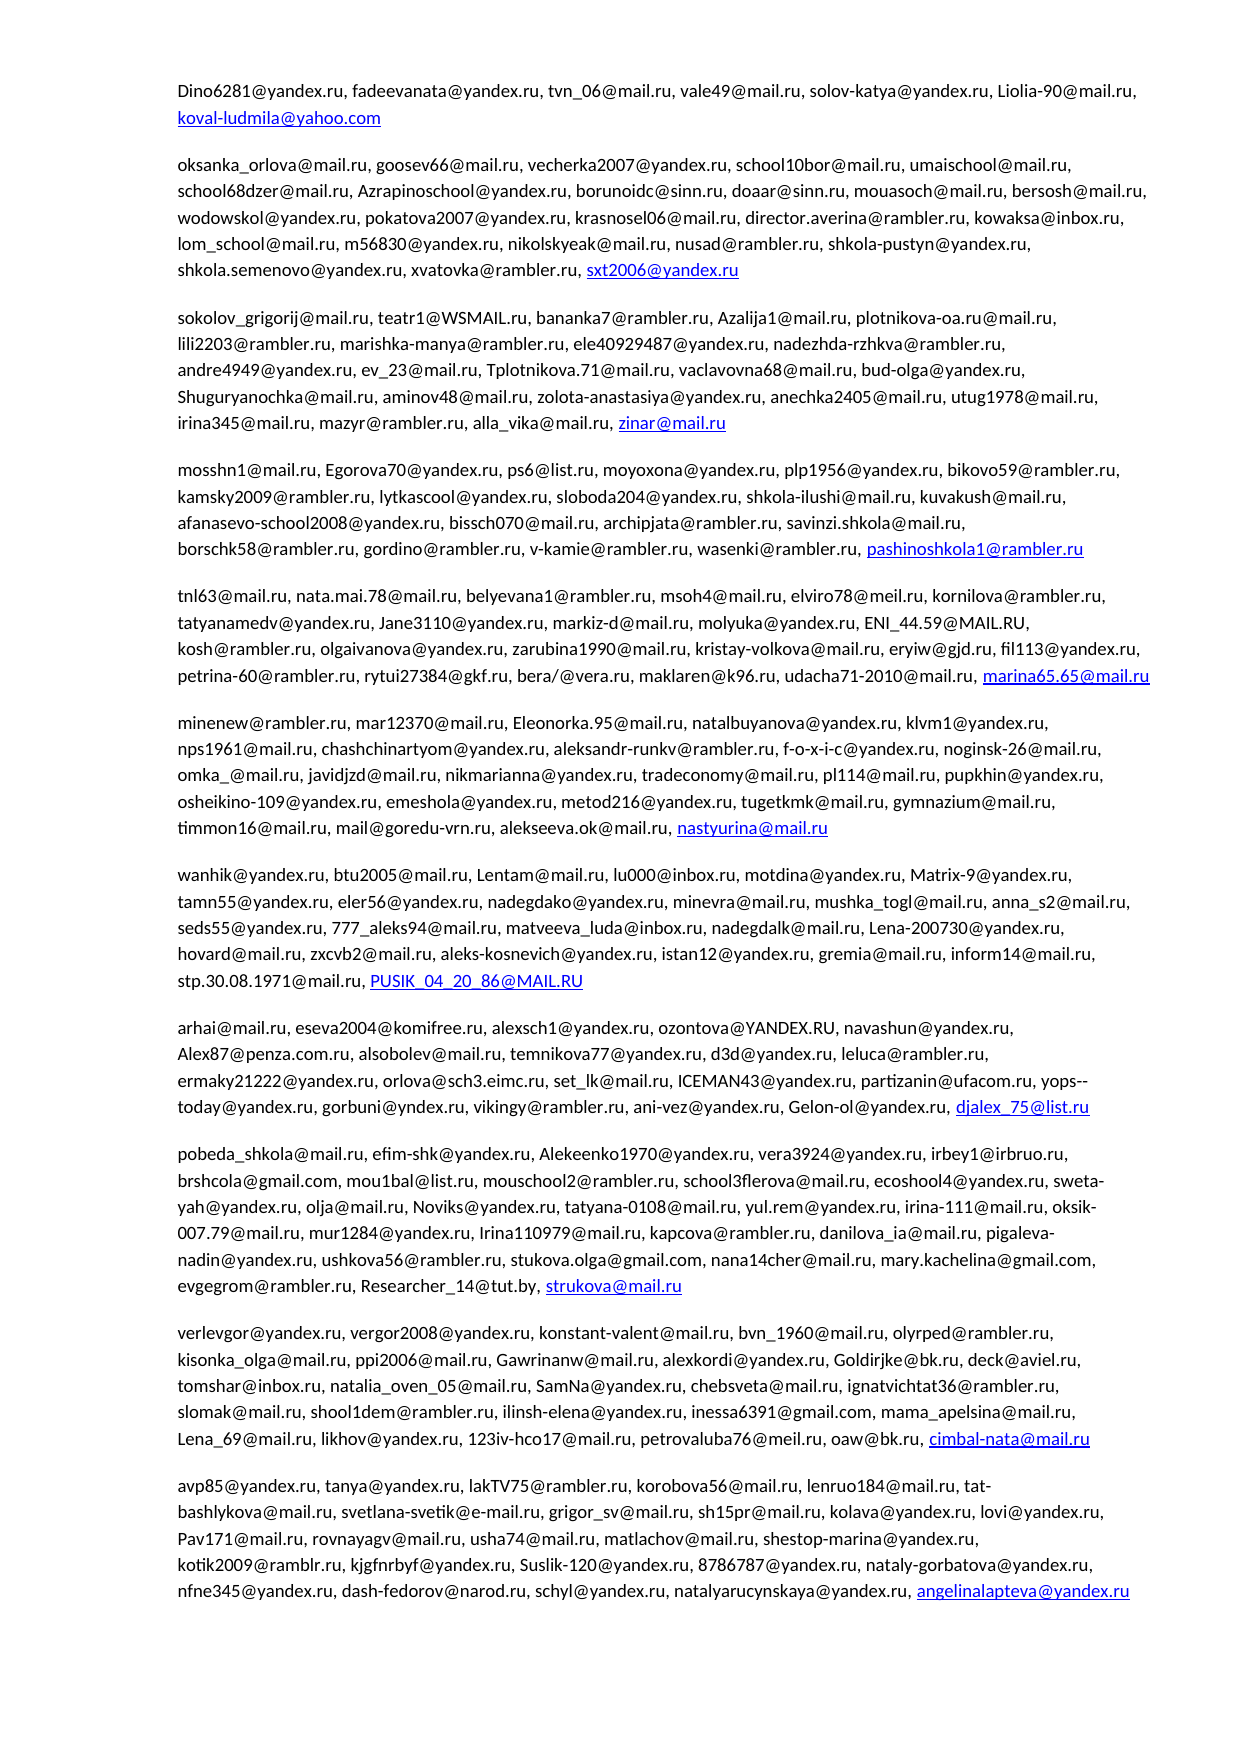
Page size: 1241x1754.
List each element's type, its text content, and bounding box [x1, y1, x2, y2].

text sokolov_grigorij@mail.ru, teatr1@WSMAIL.ru, bananka7@rambler.ru, Azalija1@mail.ru, plotnikova-oa.ru@mail.ru, lili2203@rambler.ru, marishka-manya@rambler.ru, ele40929487@yandex.ru, nadezhda-rzhkva@rambler.ru, andre4949@yandex.ru, ev_23@mail.ru, Tplotnikova.71@mail.ru, vaclavovna68@mail.ru, bud-olga@yandex.ru, Shuguryanochka@mail.ru, aminov48@mail.ru, zolota-anastasiya@yandex.ru, anechka2405@mail.ru, utug1978@mail.ru, irina345@mail.ru, mazyr@rambler.ru, alla_vika@mail.ru, zinar@mail.ru [177, 306, 1152, 434]
text tnl63@mail.ru, nata.mai.78@mail.ru, belyevana1@rambler.ru, msoh4@mail.ru, elviro78@meil.ru, kornilova@rambler.ru, tatyanamedv@yandex.ru, Jane3110@yandex.ru, markiz-d@mail.ru, molyuka@yandex.ru, ENI_44.59@MAIL.RU, kosh@rambler.ru, olgaivanova@yandex.ru, zarubina1990@mail.ru, kristay-volkova@mail.ru, eryiw@gjd.ru, fil113@yandex.ru, petrina-60@rambler.ru, rytui27384@gkf.ru, bera/@vera.ru, maklaren@k96.ru, udacha71-2010@mail.ru, marina65.65@mail.ru [177, 585, 1152, 687]
text wanhik@yandex.ru, btu2005@mail.ru, Lentam@mail.ru, lu000@inbox.ru, motdina@yandex.ru, Matrix-9@yandex.ru, tamn55@yandex.ru, eler56@yandex.ru, nadegdako@yandex.ru, minevra@mail.ru, mushka_togl@mail.ru, anna_s2@mail.ru, seds55@yandex.ru, 777_aleks94@mail.ru, matveeva_luda@inbox.ru, nadegdalk@mail.ru, Lena-200730@yandex.ru, hovard@mail.ru, zxcvb2@mail.ru, aleks-kosnevich@yandex.ru, istan12@yandex.ru, gremia@mail.ru, inform14@mail.ru, stp.30.08.1971@mail.ru, PUSIK_04_20_86@MAIL.RU [177, 863, 1152, 992]
text minenew@rambler.ru, mar12370@mail.ru, Eleonorka.95@mail.ru, natalbuyanova@yandex.ru, klvm1@yandex.ru, nps1961@mail.ru, chashchinartyom@yandex.ru, aleksandr-runkv@rambler.ru, f-o-x-i-c@yandex.ru, noginsk-26@mail.ru, omka_@mail.ru, javidjzd@mail.ru, nikmarianna@yandex.ru, tradeconomy@mail.ru, pl114@mail.ru, pupkhin@yandex.ru, osheikino-109@yandex.ru, emeshola@yandex.ru, metod216@yandex.ru, tugetkmk@mail.ru, gymnazium@mail.ru, timmon16@mail.ru, mail@goredu-vrn.ru, alekseeva.ok@mail.ru, nastyurina@mail.ru [177, 711, 1152, 839]
text pobeda_shkola@mail.ru, efim-shk@yandex.ru, Alekeenko1970@yandex.ru, vera3924@yandex.ru, irbey1@irbruo.ru, brshcola@gmail.com, mou1bal@list.ru, mouschool2@rambler.ru, school3flerova@mail.ru, ecoshool4@yandex.ru, sweta-yah@yandex.ru, olja@mail.ru, Noviks@yandex.ru, tatyana-0108@mail.ru, yul.rem@yandex.ru, irina-111@mail.ru, oksik-007.79@mail.ru, mur1284@yandex.ru, Irina110979@mail.ru, kapcova@rambler.ru, danilova_ia@mail.ru, pigaleva-nadin@yandex.ru, ushkova56@rambler.ru, stukova.olga@gmail.com, nana14cher@mail.ru, mary.kachelina@gmail.com, evgegrom@rambler.ru, Researcher_14@tut.by, strukova@mail.ru [177, 1142, 1152, 1297]
text avp85@yandex.ru, tanya@yandex.ru, lakTV75@rambler.ru, korobova56@mail.ru, lenruo184@mail.ru, tat-bashlykova@mail.ru, svetlana-svetik@e-mail.ru, grigor_sv@mail.ru, sh15pr@mail.ru, kolava@yandex.ru, lovi@yandex.ru, Pav171@mail.ru, rovnayagv@mail.ru, usha74@mail.ru, matlachov@mail.ru, shestop-marina@yandex.ru, kotik2009@ramblr.ru, kjgfnrbyf@yandex.ru, Suslik-120@yandex.ru, 8786787@yandex.ru, nataly-gorbatova@yandex.ru, nfne345@yandex.ru, dash-fedorov@narod.ru, schyl@yandex.ru, natalyarucynskaya@yandex.ru, angelinalapteva@yandex.ru [177, 1474, 1152, 1602]
text mosshn1@mail.ru, Egorova70@yandex.ru, ps6@list.ru, moyoxona@yandex.ru, plp1956@yandex.ru, bikovo59@rambler.ru, kamsky2009@rambler.ru, lytkascool@yandex.ru, sloboda204@yandex.ru, shkola-ilushi@mail.ru, kuvakush@mail.ru, afanasevo-school2008@yandex.ru, bissch070@mail.ru, archipjata@rambler.ru, savinzi.shkola@mail.ru, borschk58@rambler.ru, gordino@rambler.ru, v-kamie@rambler.ru, wasenki@rambler.ru, pashinoshkola1@rambler.ru [177, 458, 1152, 560]
text oksanka_orlova@mail.ru, goosev66@mail.ru, vecherka2007@yandex.ru, school10bor@mail.ru, umaischool@mail.ru, school68dzer@mail.ru, Azrapinoschool@yandex.ru, borunoidc@sinn.ru, doaar@sinn.ru, mouasoch@mail.ru, bersosh@mail.ru, wodowskol@yandex.ru, pokatova2007@yandex.ru, krasnosel06@mail.ru, director.averina@rambler.ru, kowaksa@inbox.ru, lom_school@mail.ru, m56830@yandex.ru, nikolskyeak@mail.ru, nusad@rambler.ru, shkola-pustyn@yandex.ru, shkola.semenovo@yandex.ru, xvatovka@rambler.ru, sxt2006@yandex.ru [177, 153, 1152, 282]
text arhai@mail.ru, eseva2004@komifree.ru, alexsch1@yandex.ru, ozontova@YANDEX.RU, navashun@yandex.ru, Alex87@penza.com.ru, alsobolev@mail.ru, temnikova77@yandex.ru, d3d@yandex.ru, leluca@rambler.ru, ermaky21222@yandex.ru, orlova@sch3.eimc.ru, set_lk@mail.ru, ICEMAN43@yandex.ru, partizanin@ufacom.ru, yops--today@yandex.ru, gorbuni@yndex.ru, vikingy@rambler.ru, ani-vez@yandex.ru, Gelon-ol@yandex.ru, djalex_75@list.ru [177, 1016, 1152, 1118]
text verlevgor@yandex.ru, vergor2008@yandex.ru, konstant-valent@mail.ru, bvn_1960@mail.ru, olyrped@rambler.ru, kisonka_olga@mail.ru, ppi2006@mail.ru, Gawrinanw@mail.ru, alexkordi@yandex.ru, Goldirjke@bk.ru, deck@aviel.ru, tomshar@inbox.ru, natalia_oven_05@mail.ru, SamNa@yandex.ru, chebsveta@mail.ru, ignatvichtat36@rambler.ru, slomak@mail.ru, shool1dem@rambler.ru, ilinsh-elena@yandex.ru, inessa6391@gmail.com, mama_apelsina@mail.ru, Lena_69@mail.ru, likhov@yandex.ru, 123iv-hco17@mail.ru, petrovaluba76@meil.ru, oaw@bk.ru, cimbal-nata@mail.ru [177, 1321, 1152, 1450]
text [177, 80, 1152, 129]
